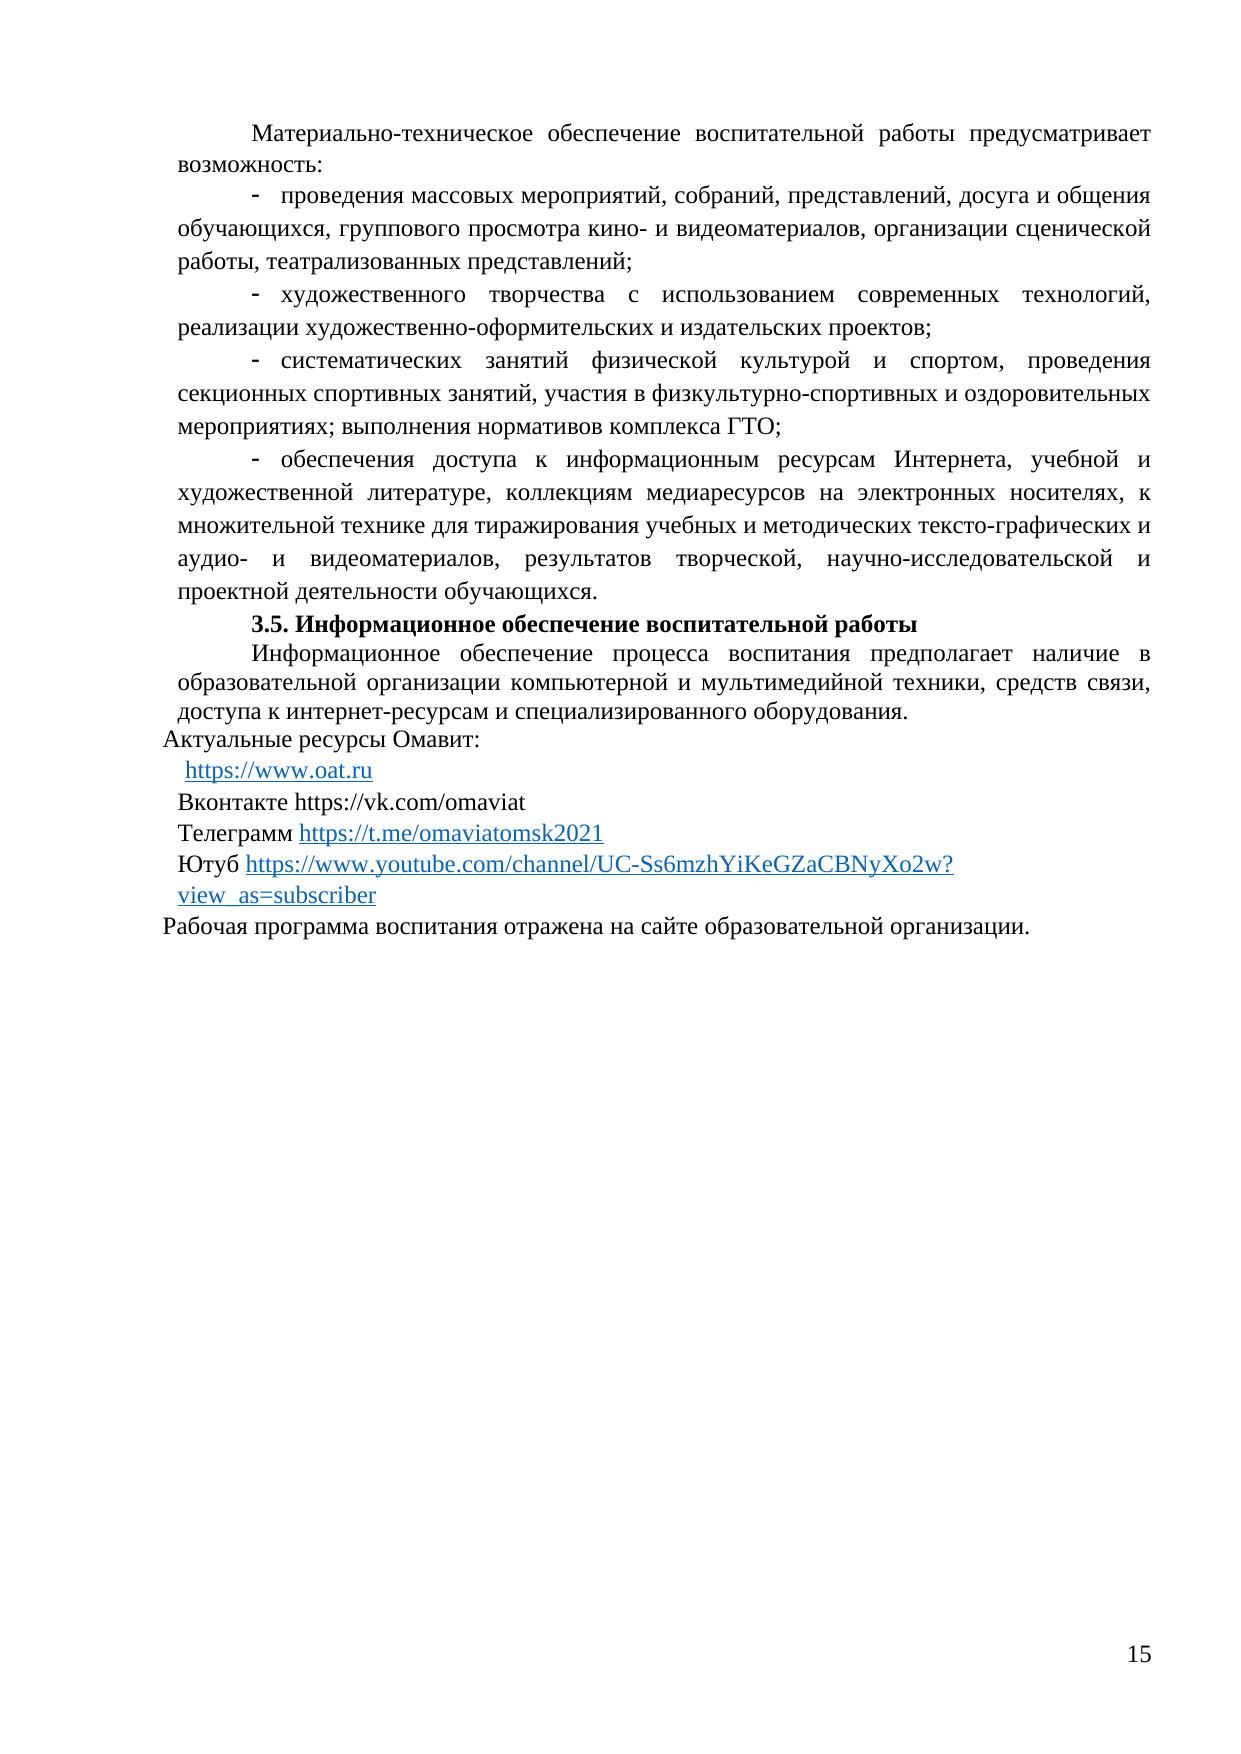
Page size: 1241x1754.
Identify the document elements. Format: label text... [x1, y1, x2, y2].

text Телеграмм https://t.me/omaviatomsk2021 [177, 818, 1152, 846]
text Актуальные ресурсы Омавит: [162, 724, 1152, 753]
text https://www.oat.ru [162, 756, 1152, 784]
list обеспечения доступа к информационным ресурсам Интернета, учебной и художественной литературе, коллекциям медиаресурсов на электронных носителях, к множительной технике для тиражирования учебных и методических тексто-графических и аудио- и видеоматериалов, результатов творческой, научно-исследовательской и проектной деятельности обучающихся. [177, 444, 1152, 605]
list систематических занятий физической культурой и спортом, проведения секционных спортивных занятий, участия в физкультурно-спортивных и оздоровительных мероприятиях; выполнения нормативов комплекса ГТО; [177, 345, 1152, 440]
text Рабочая программа воспитания отражена на сайте образовательной организации. [162, 911, 1152, 939]
text Информационное обеспечение процесса воспитания предполагает наличие в образовательной организации компьютерной и мультимедийной техники, средств связи, доступа к интернет-ресурсам и специализированного оборудования. [177, 638, 1152, 724]
text Вконтакте https://vk.com/omaviat [177, 787, 1152, 815]
text Материально-техническое обеспечение воспитательной работы предусматривает возможность: [177, 118, 1152, 178]
list художественного творчества с использованием современных технологий, реализации художественно-оформительских и издательских проектов; [177, 279, 1152, 341]
list проведения массовых мероприятий, собраний, представлений, досуга и общения обучающихся, группового просмотра кино- и видеоматериалов, организации сценической работы, театрализованных представлений; [177, 180, 1152, 275]
text Ютуб https://www.youtube.com/channel/UC-Ss6mzhYiKeGZaCBNyXo2w?view_as=subscriber [177, 849, 1152, 908]
text 3.5. Информационное обеспечение воспитательной работы [177, 609, 1152, 638]
